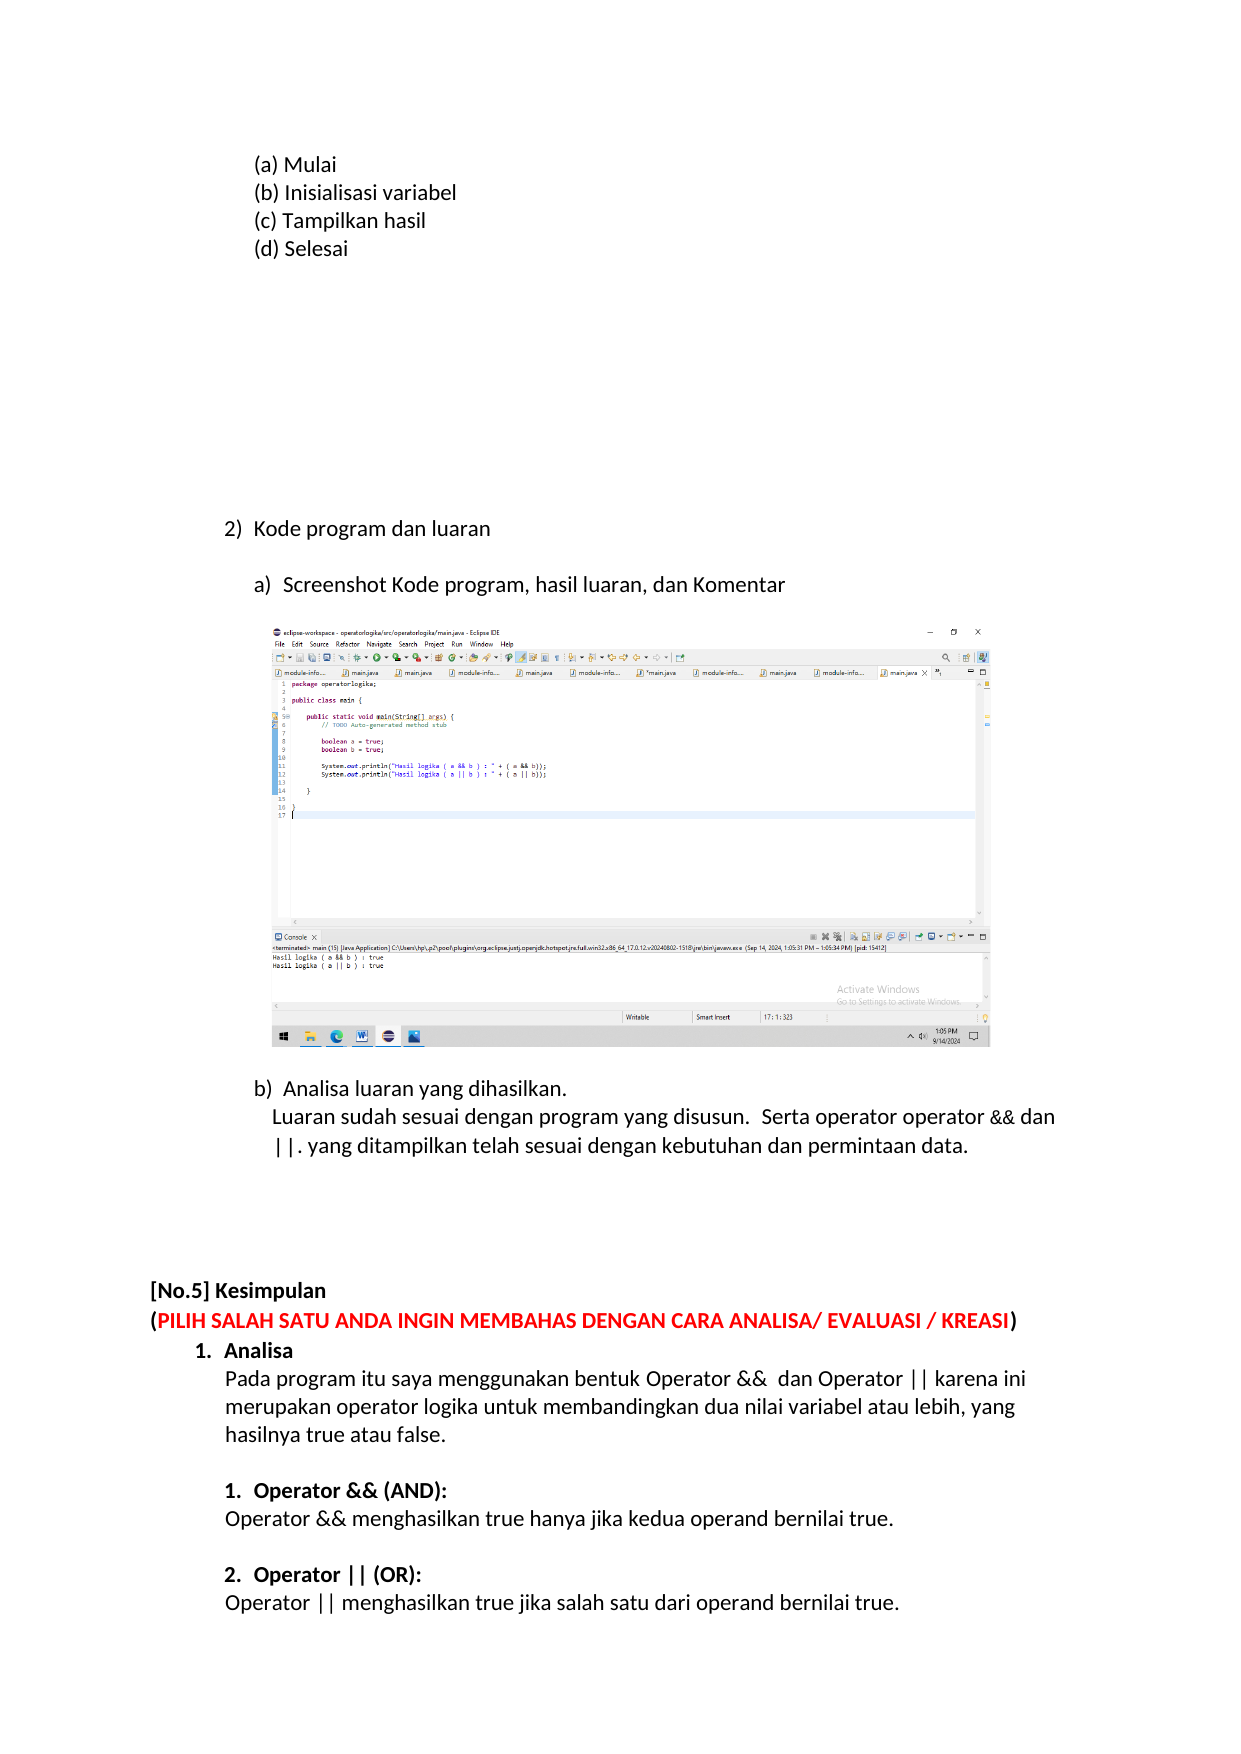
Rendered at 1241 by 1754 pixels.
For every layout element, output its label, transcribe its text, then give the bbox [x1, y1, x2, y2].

list Analisa luaran yang dihasilkan. [253, 1074, 1090, 1102]
picture [271, 626, 991, 1047]
list Operator && menghasilkan true hanya jika kedua operand bernilai true. [225, 1504, 1090, 1532]
list Luaran sudah sesuai dengan program yang disusun. Serta operator operator && dan ||. yang ditampilkan telah sesuai dengan kebutuhan dan permintaan data. [272, 1102, 1090, 1215]
list (a) Mulai [253, 150, 1090, 178]
list Analisa [194, 1336, 1090, 1364]
list (b) Inisialisasi variabel [253, 178, 1090, 206]
list Operator && (AND): [224, 1476, 1090, 1504]
list Operator || menghasilkan true jika salah satu dari operand bernilai true. [225, 1588, 1090, 1616]
text [No.5] Kesimpulan (PILIH SALAH SATU ANDA INGIN MEMBAHAS DENGAN CARA ANALISA/ EVALUASI / KREASI) [150, 1276, 1090, 1334]
list Operator || (OR): [224, 1560, 1090, 1588]
list Screenshot Kode program, hasil luaran, dan Komentar [253, 570, 1090, 598]
list (c) Tampilkan hasil [253, 206, 1090, 234]
list (d) Selesai [253, 234, 1090, 262]
list Kode program dan luaran [224, 514, 1090, 542]
list Pada program itu saya menggunakan bentuk Operator && dan Operator || karena ini merupakan operator logika untuk membandingkan dua nilai variabel atau lebih, yang hasilnya true atau false. [225, 1364, 1090, 1448]
